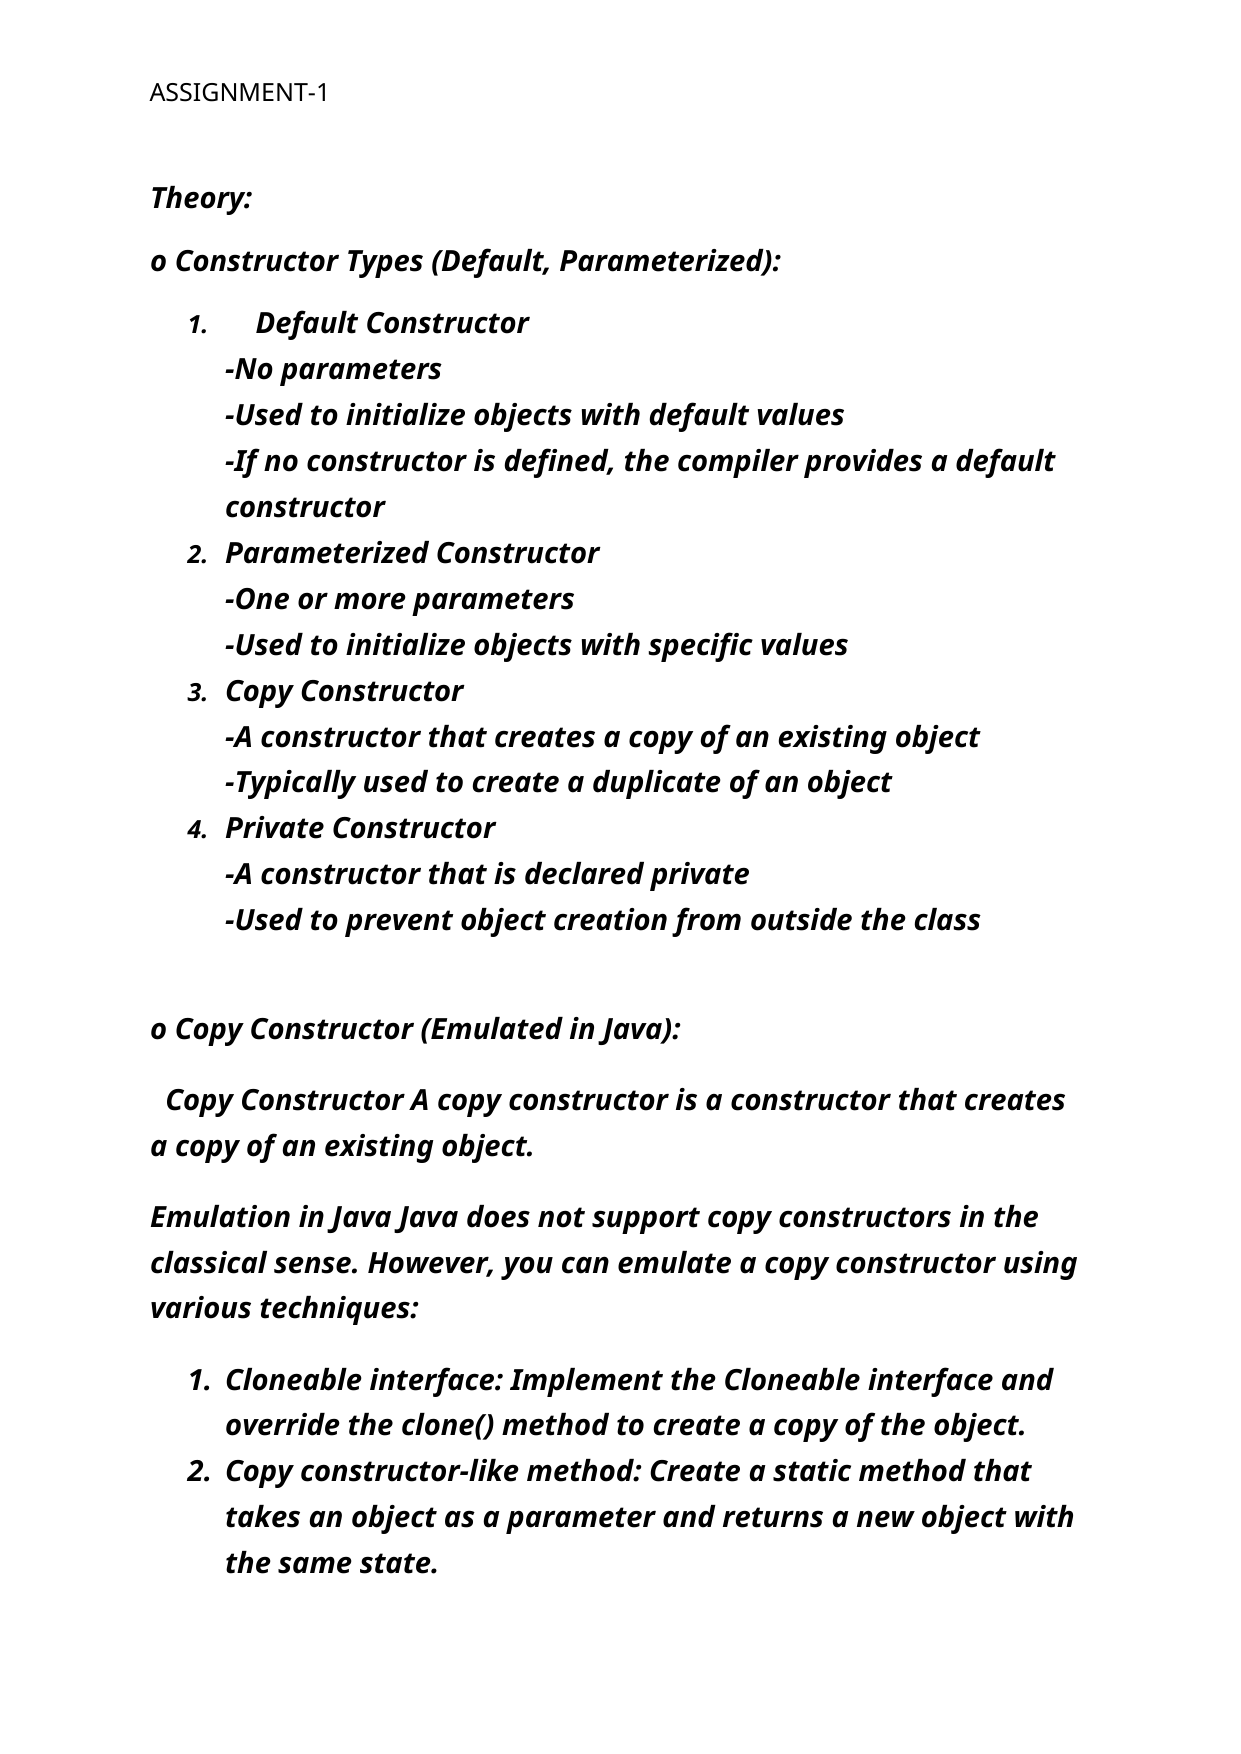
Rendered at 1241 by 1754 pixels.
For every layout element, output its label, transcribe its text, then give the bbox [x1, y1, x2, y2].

list Copy Constructor [187, 670, 1090, 709]
list Default Constructor [187, 302, 1090, 342]
list Parameterized Constructor [187, 532, 1090, 572]
list -No parameters [225, 348, 1090, 388]
list -One or more parameters [225, 578, 1090, 618]
list -Used to initialize objects with specific values [225, 624, 1090, 664]
text Theory: [150, 177, 1090, 217]
text o Copy Constructor (Emulated in Java): [150, 1008, 1090, 1048]
list -A constructor that creates a copy of an existing object [225, 716, 1090, 756]
list Copy constructor-like method: Create a static method that takes an object as a parameter and returns a new object with the same state. [187, 1451, 1090, 1582]
list -Typically used to create a duplicate of an object [225, 762, 1090, 801]
list -Used to initialize objects with default values [225, 394, 1090, 434]
list Private Constructor [187, 808, 1090, 847]
text Copy Constructor A copy constructor is a constructor that creates a copy of an existing object. [150, 1079, 1090, 1165]
text o Constructor Types (Default, Parameterized): [150, 240, 1090, 279]
list Cloneable interface: Implement the Cloneable interface and override the clone() method to create a copy of the object. [187, 1359, 1090, 1444]
text Emulation in Java Java does not support copy constructors in the classical sense. However, you can emulate a copy constructor using various techniques: [150, 1196, 1090, 1327]
list -Used to prevent object creation from outside the class [225, 899, 1090, 939]
list -A constructor that is declared private [225, 854, 1090, 893]
list -If no constructor is defined, the compiler provides a default constructor [225, 440, 1090, 526]
